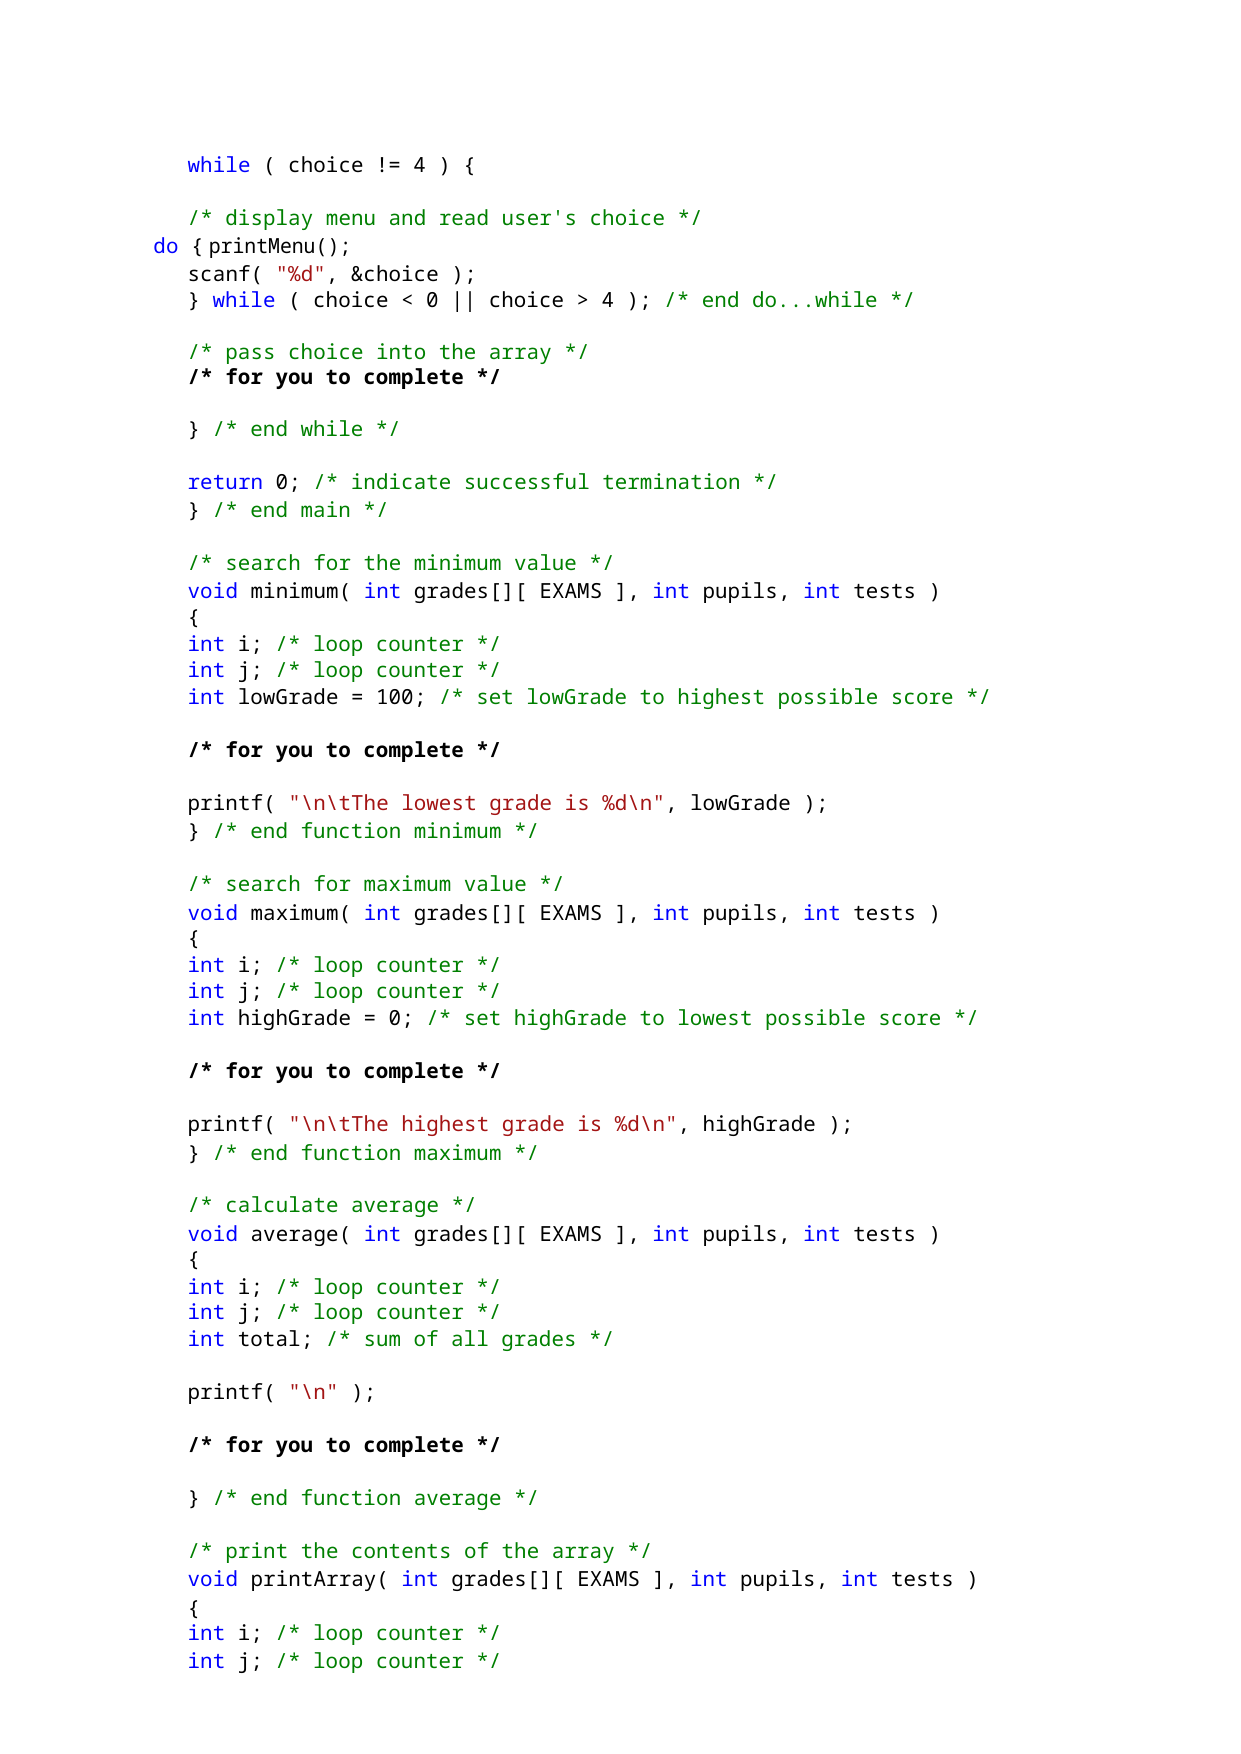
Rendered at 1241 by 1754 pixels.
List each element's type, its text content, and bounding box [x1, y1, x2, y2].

text void maximum( int grades[][ EXAMS ], int pupils, int tests ) [187, 898, 1062, 926]
text { [187, 1247, 1062, 1272]
text } /* end function maximum */ [187, 1138, 1062, 1166]
text int total; /* sum of all grades */ [187, 1324, 1062, 1353]
text while ( choice != 4 ) { [187, 150, 1062, 178]
text void minimum( int grades[][ EXAMS ], int pupils, int tests ) [187, 577, 1062, 605]
text } /* end main */ [187, 495, 1062, 524]
text do { printMenu(); [153, 231, 1062, 259]
text int highGrade = 0; /* set highGrade to lowest possible score */ [187, 1003, 1062, 1032]
text } /* end while */ [187, 414, 1062, 442]
text void average( int grades[][ EXAMS ], int pupils, int tests ) [187, 1219, 1062, 1247]
text return 0; /* indicate successful termination */ [187, 467, 1062, 495]
subtitle /* for you to complete */ [187, 1056, 1062, 1085]
text /* search for maximum value */ [187, 869, 1062, 898]
text int i; /* loop counter */ [187, 951, 1062, 979]
text /* pass choice into the array */ [187, 337, 1062, 365]
text /* display menu and read user's choice */ [187, 203, 1062, 231]
text int j; /* loop counter */ [187, 1646, 1062, 1674]
text } /* end function minimum */ [187, 816, 1062, 845]
text printf( "\n\tThe highest grade is %d\n", highGrade ); [187, 1109, 1062, 1137]
text int i; /* loop counter */ [187, 1272, 1062, 1300]
text printf( "\n" ); [187, 1377, 1062, 1406]
text printf( "\n\tThe lowest grade is %d\n", lowGrade ); [187, 788, 1062, 816]
text int j; /* loop counter */ [187, 1300, 1062, 1324]
text scanf( "%d", &choice ); [187, 259, 1062, 288]
text { [187, 926, 1062, 951]
text int i; /* loop counter */ [187, 629, 1062, 658]
text int j; /* loop counter */ [187, 979, 1062, 1003]
text int j; /* loop counter */ [187, 658, 1062, 682]
text /* print the contents of the array */ [187, 1536, 1062, 1564]
text /* search for the minimum value */ [187, 548, 1062, 577]
text /* calculate average */ [187, 1190, 1062, 1219]
text } while ( choice < 0 || choice > 4 ); /* end do...while */ [187, 288, 1062, 312]
text } /* end function average */ [187, 1483, 1062, 1511]
text { [187, 1593, 1062, 1621]
subtitle /* for you to complete */ [187, 1430, 1062, 1459]
text void printArray( int grades[][ EXAMS ], int pupils, int tests ) [187, 1564, 1062, 1593]
text { [187, 605, 1062, 629]
subtitle /* for you to complete */ [187, 365, 1062, 389]
text int lowGrade = 100; /* set lowGrade to highest possible score */ [187, 682, 1062, 711]
subtitle /* for you to complete */ [187, 735, 1062, 763]
text int i; /* loop counter */ [187, 1621, 1062, 1646]
